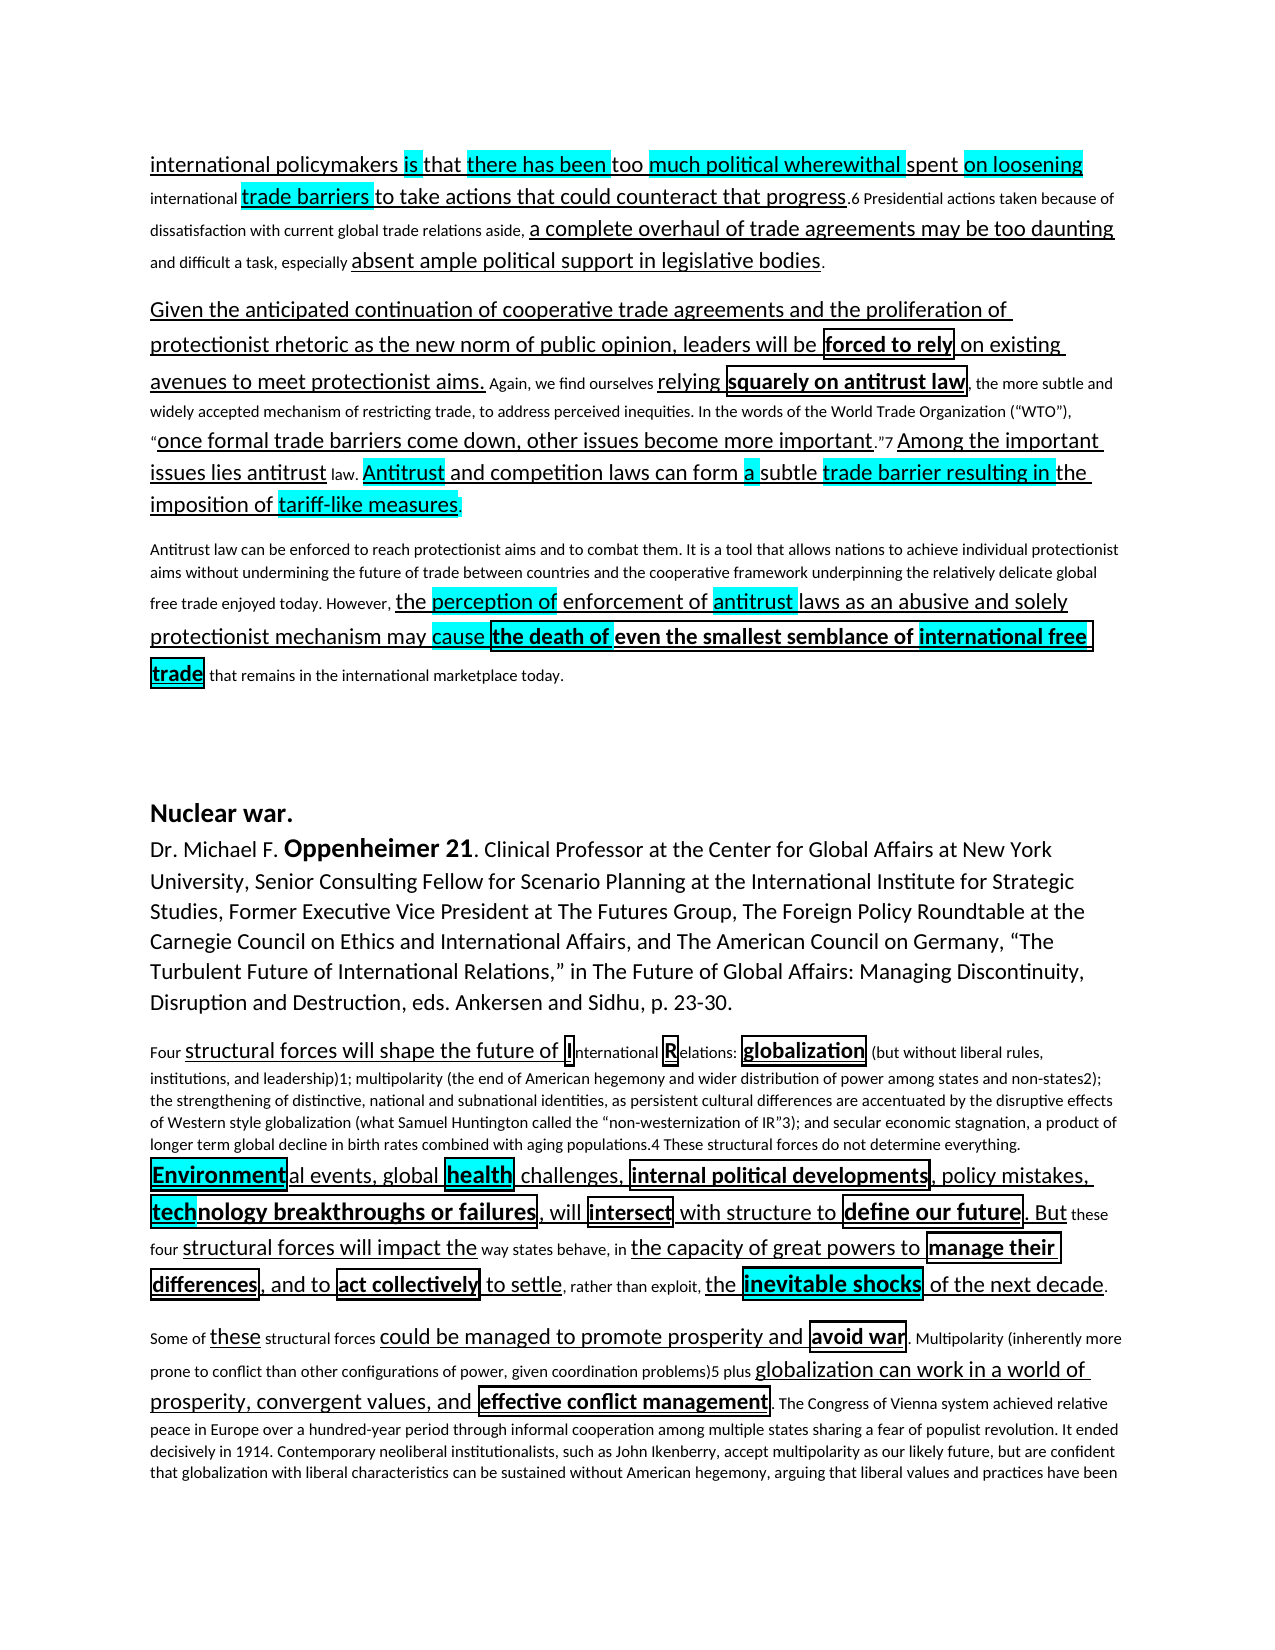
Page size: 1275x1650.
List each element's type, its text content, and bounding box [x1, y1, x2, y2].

subtitle Nuclear war. [150, 796, 1125, 829]
text Four structural forces will shape the future of International Relations: globalization (but without liberal rules, institutions, and leadership)1; multipolarity (the end of American hegemony and wider distribution of power among states and non-states2); the strengthening of distinctive, national and subnational identities, as persistent cultural differences are accentuated by the disruptive effects of Western style globalization (what Samuel Huntington called the “non-westernization of IR”3); and secular economic stagnation, a product of longer term global decline in birth rates combined with aging populations.4 These structural forces do not determine everything. Environmental events, global health challenges, internal political developments, policy mistakes, technology breakthroughs or failures, will intersect with structure to define our future. But these four structural forces will impact the way states behave, in the capacity of great powers to manage their differences, and to act collectively to settle, rather than exploit, the inevitable shocks of the next decade. [150, 1034, 1125, 1301]
text Antitrust law can be enforced to reach protectionist aims and to combat them. It is a tool that allows nations to achieve individual protectionist aims without undermining the future of trade between countries and the cooperative framework underpinning the relatively delicate global free trade enjoyed today. However, the perception of enforcement of antitrust laws as an abusive and solely protectionist mechanism may cause the death of even the smallest semblance of international free trade that remains in the international marketplace today. [150, 539, 1125, 689]
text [150, 1320, 1125, 1483]
text Dr. Michael F. Oppenheimer 21. Clinical Professor at the Center for Global Affairs at New York University, Senior Consulting Fellow for Scenario Planning at the International Institute for Strategic Studies, Former Executive Vice President at The Futures Group, The Foreign Policy Roundtable at the Carnegie Council on Ethics and International Affairs, and The American Council on Germany, “The Turbulent Future of International Relations,” in The Future of Global Affairs: Managing Discontinuity, Disruption and Destruction, eds. Ankersen and Sidhu, p. 23-30. [150, 832, 1125, 1016]
text Given the anticipated continuation of cooperative trade agreements and the proliferation of protectionist rhetoric as the new norm of public opinion, leaders will be forced to rely on existing avenues to meet protectionist aims. Again, we find ourselves relying squarely on antitrust law, the more subtle and widely accepted mechanism of restricting trade, to address perceived inequities. In the words of the World Trade Organization (“WTO”), “once formal trade barriers come down, other issues become more important.”7 Among the important issues lies antitrust law. Antitrust and competition laws can form a subtle trade barrier resulting in the imposition of tariff-like measures. [150, 295, 1125, 518]
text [150, 150, 1125, 274]
